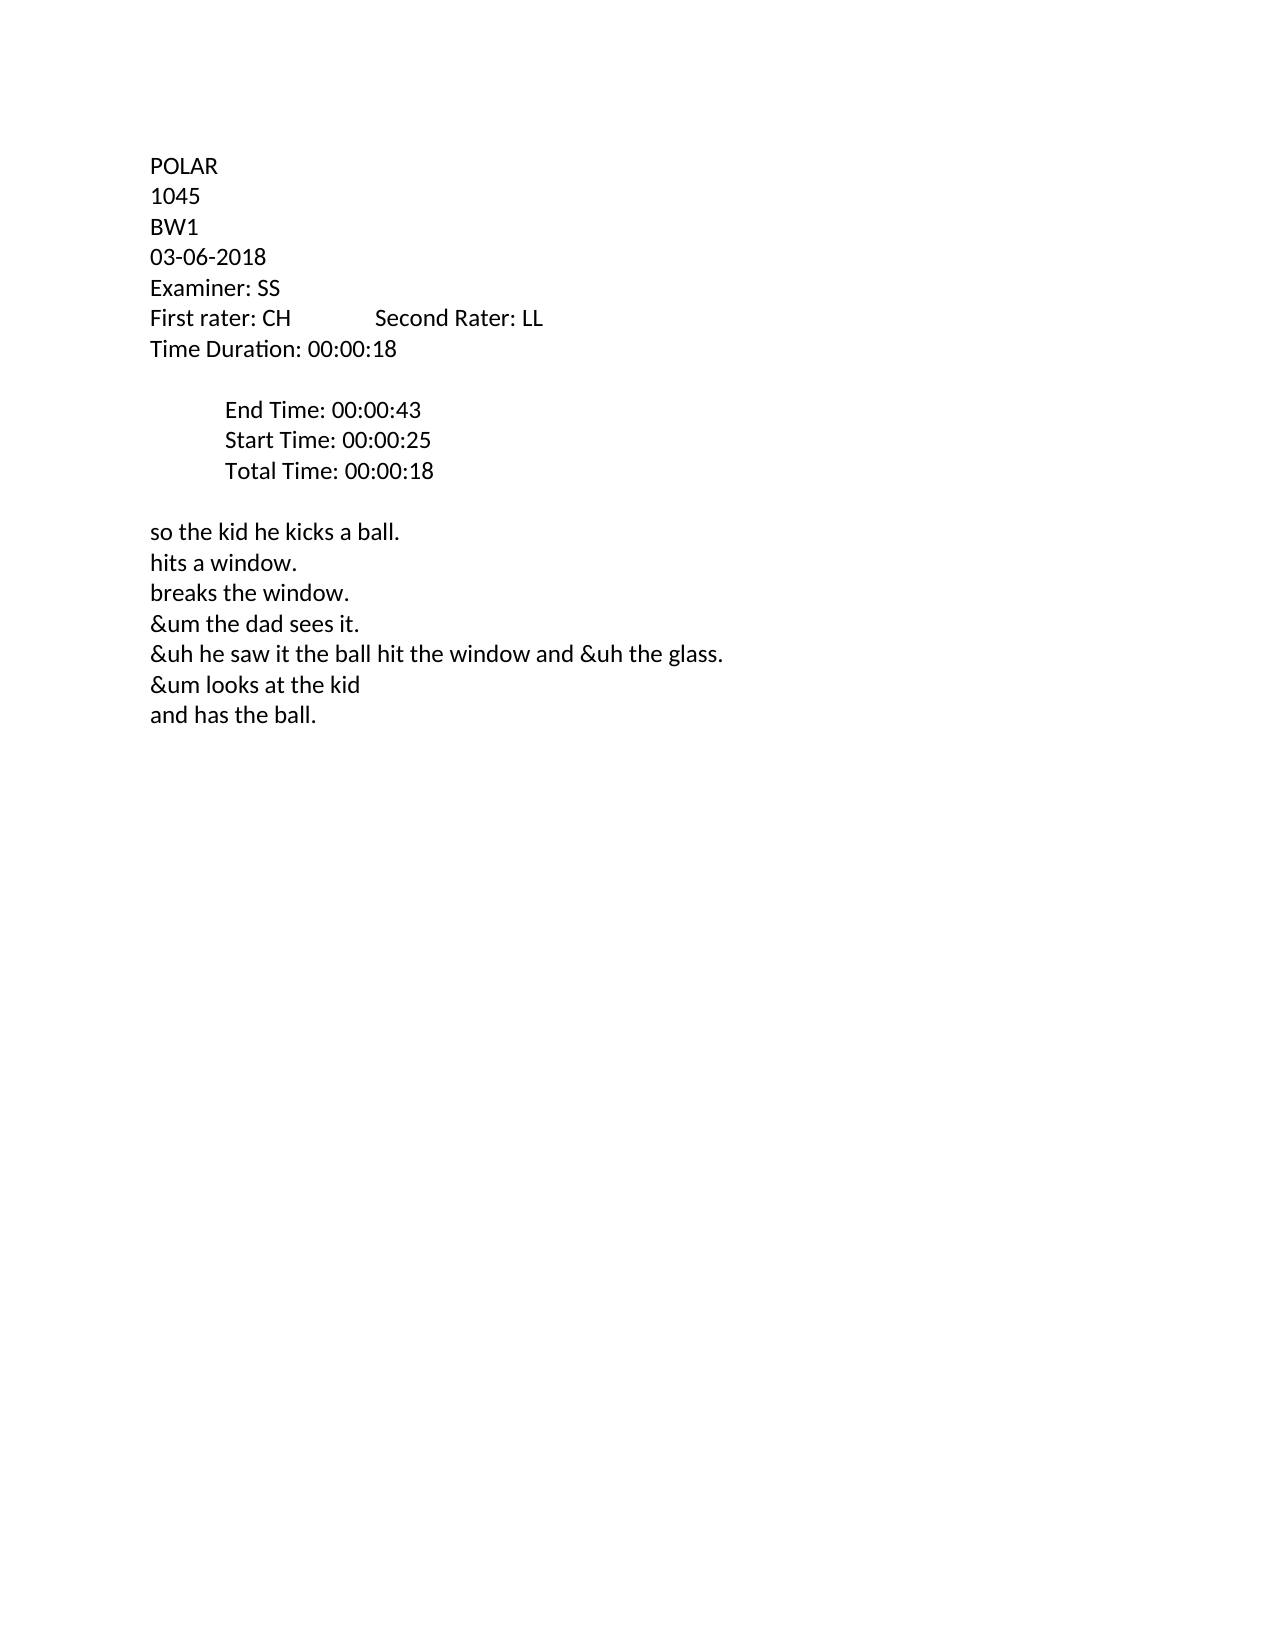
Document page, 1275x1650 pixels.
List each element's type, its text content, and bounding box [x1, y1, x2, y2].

text End Time: 00:00:43 [150, 394, 1125, 425]
text &uh he saw it the ball hit the window and &uh the glass. [150, 638, 1125, 669]
text Time Duration: 00:00:18 [150, 333, 1125, 364]
text hits a window. [150, 547, 1125, 577]
text and has the ball. [150, 699, 1125, 730]
text Examiner: SS [150, 272, 1125, 303]
text &um the dad sees it. [150, 608, 1125, 638]
text Start Time: 00:00:25 [150, 425, 1125, 455]
text POLAR [150, 150, 1125, 181]
text 03-06-2018 [150, 242, 1125, 272]
text First rater: CH Second Rater: LL [150, 303, 1125, 333]
text &um looks at the kid [150, 669, 1125, 699]
text BW1 [150, 211, 1125, 242]
text 1045 [150, 181, 1125, 211]
text Total Time: 00:00:18 [150, 455, 1125, 486]
text breaks the window. [150, 577, 1125, 608]
text so the kid he kicks a ball. [150, 516, 1125, 547]
